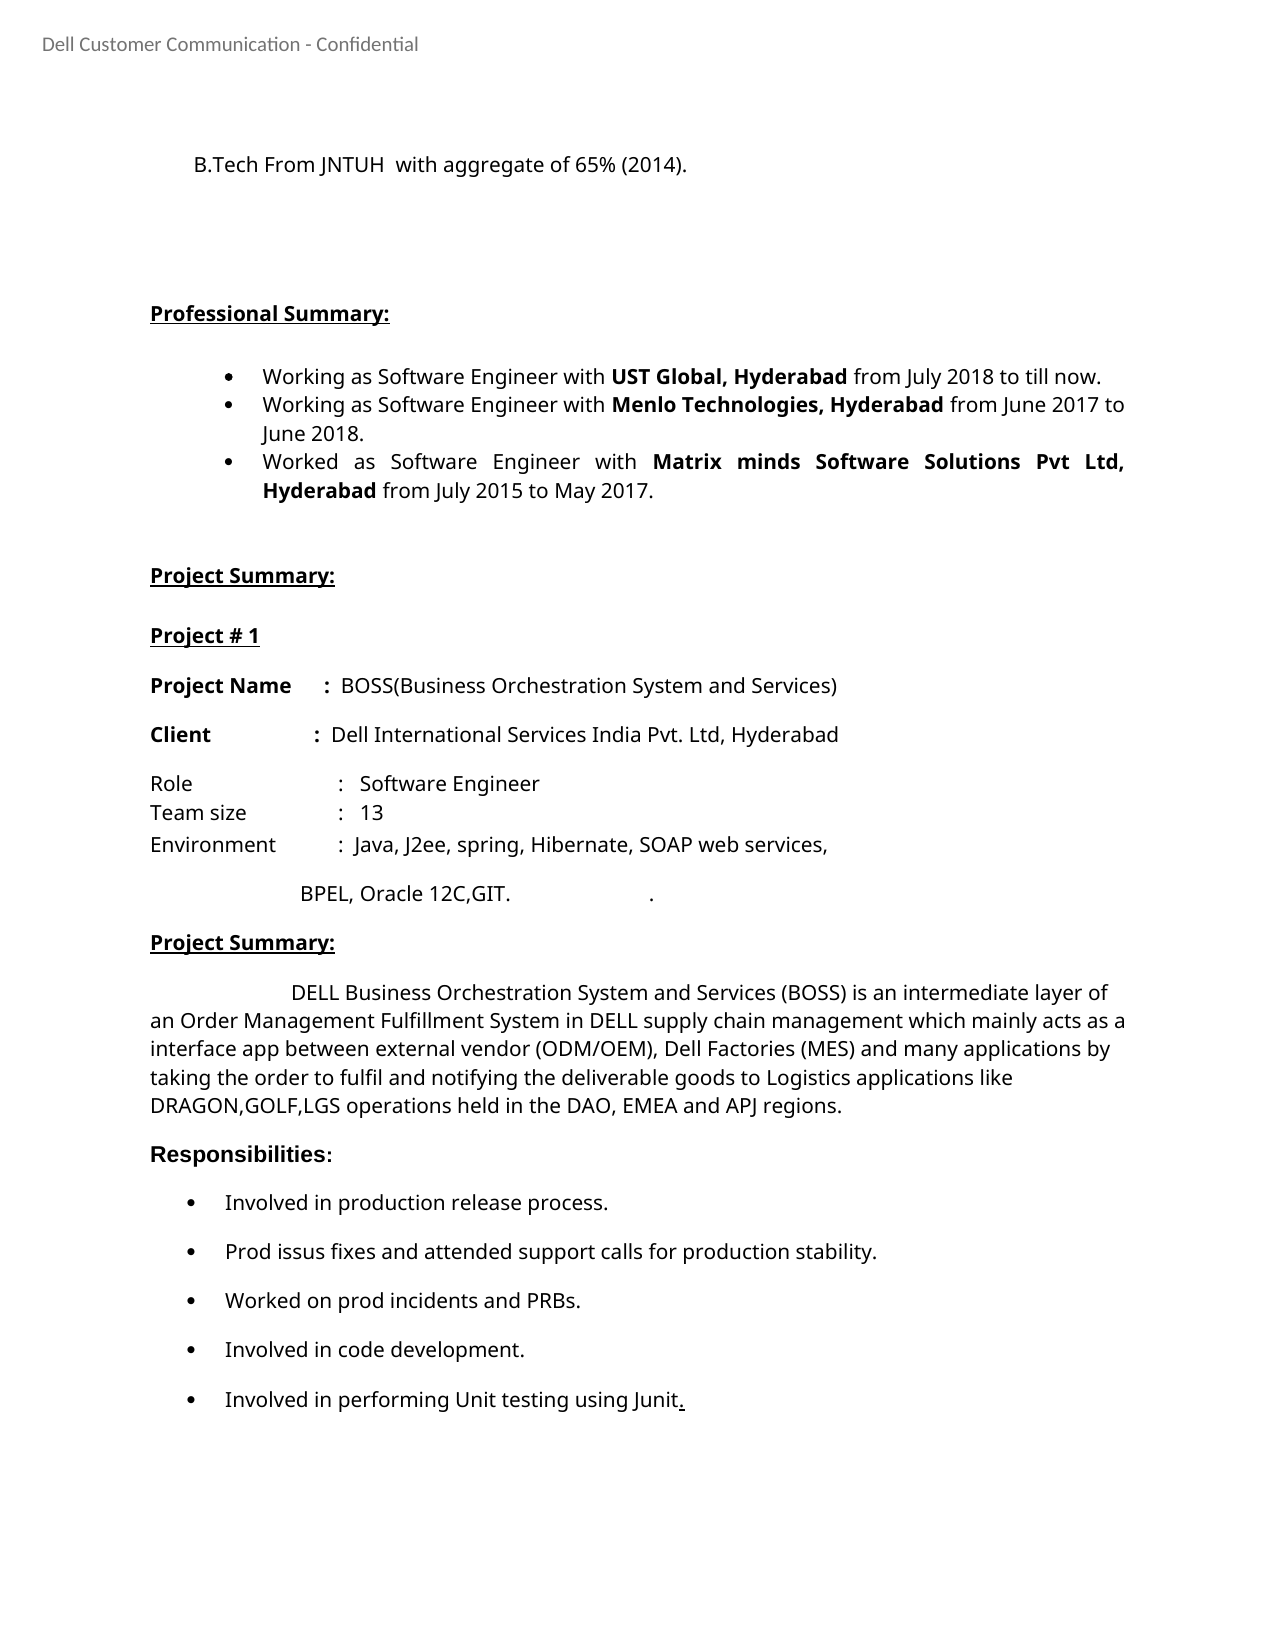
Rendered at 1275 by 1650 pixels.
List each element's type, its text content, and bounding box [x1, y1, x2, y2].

list Involved in code development. [187, 1336, 1125, 1364]
text Project Name : BOSS(Business Orchestration System and Services) [150, 671, 1127, 699]
text B.Tech From JNTUH with aggregate of 65% (2014). [150, 150, 1125, 178]
list Involved in production release process. [187, 1188, 1125, 1216]
text Professional Summary: [150, 299, 1125, 327]
list Worked on prod incidents and PRBs. [187, 1286, 1125, 1315]
text Team size : 13 [150, 798, 1125, 826]
text Role : Software Engineer [150, 769, 1125, 798]
list Working as Software Engineer with Menlo Technologies, Hyderabad from June 2017 to June 2018. [225, 391, 1125, 447]
list Prod issus fixes and attended support calls for production stability. [187, 1237, 1125, 1266]
text DELL Business Orchestration System and Services (BOSS) is an intermediate layer of an Order Management Fulfillment System in DELL supply chain management which mainly acts as a interface app between external vendor (ODM/OEM), Dell Factories (MES) and many applications by taking the order to fulfil and notifying the deliverable goods to Logistics applications like DRAGON,GOLF,LGS operations held in the DAO, EMEA and APJ regions. [150, 978, 1127, 1120]
text Project Summary: [150, 928, 1127, 957]
text Project # 1 [150, 622, 1127, 650]
text Project Summary: [150, 561, 1125, 589]
text Environment : Java, J2ee, spring, Hibernate, SOAP web services, [150, 830, 1127, 858]
text Responsibilities: [150, 1141, 1127, 1167]
text BPEL, Oracle 12C,GIT. . [150, 879, 1127, 907]
list Involved in performing Unit testing using Junit. [187, 1385, 1125, 1413]
list Working as Software Engineer with UST Global, Hyderabad from July 2018 to till now. [225, 362, 1125, 391]
list Worked as Software Engineer with Matrix minds Software Solutions Pvt Ltd, Hyderabad from July 2015 to May 2017. [225, 447, 1125, 504]
text Client : Dell International Services India Pvt. Ltd, Hyderabad [150, 720, 1127, 748]
